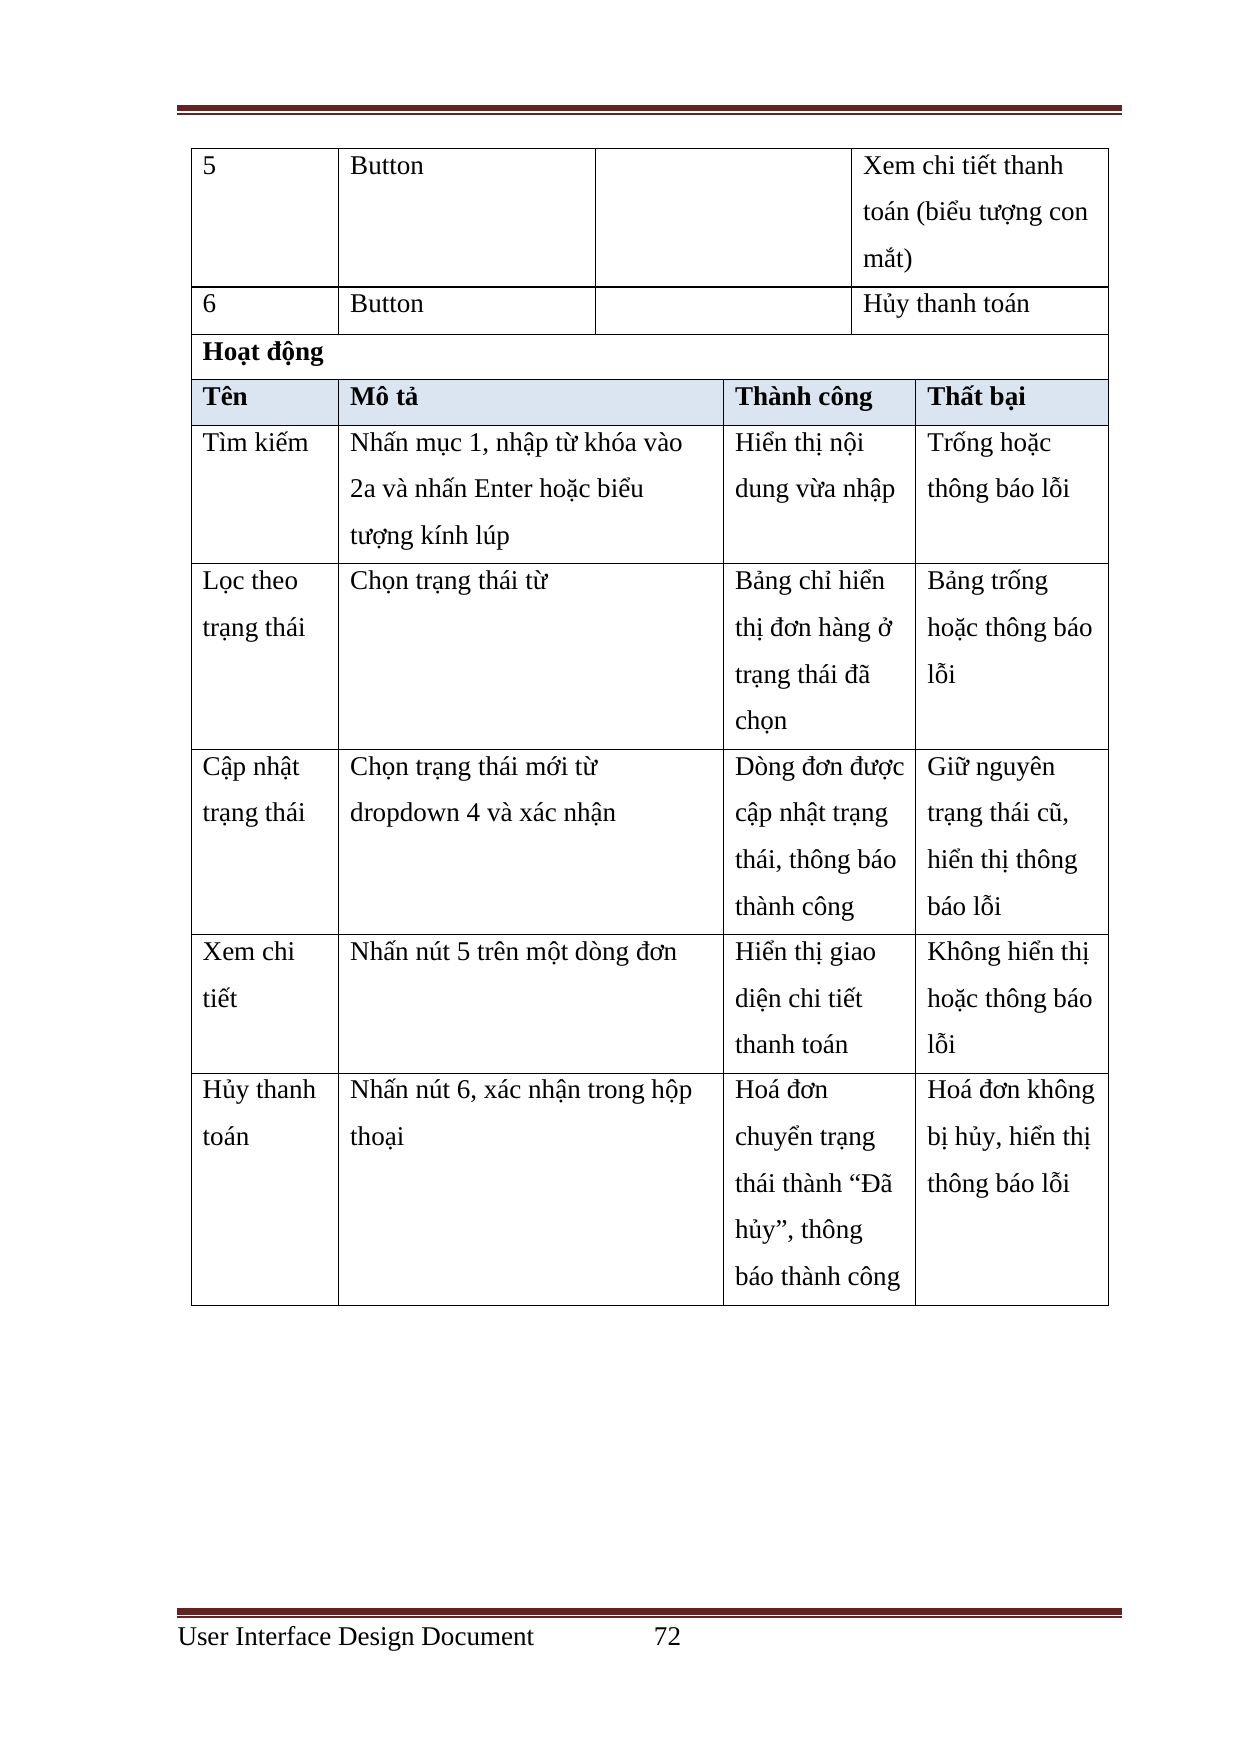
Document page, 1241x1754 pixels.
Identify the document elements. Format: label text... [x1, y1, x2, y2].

table_cell Nhấn nút 6, xác nhận trong hộp thoại [339, 1074, 723, 1304]
table_cell Button [339, 149, 595, 286]
table_cell Hoá đơn chuyển trạng thái thành “Đã hủy”, thông báo thành công [724, 1074, 915, 1304]
table_cell Hiển thị nội dung vừa nhập [724, 426, 915, 563]
table_cell Bảng trống hoặc thông báo lỗi [916, 564, 1108, 749]
table_cell Tìm kiếm [192, 426, 338, 563]
table_cell 5 [192, 149, 338, 286]
table_cell Hủy thanh toán [192, 1074, 338, 1304]
table_cell Button [339, 288, 595, 334]
table_cell Tên [192, 380, 338, 425]
table_cell Hiển thị giao diện chi tiết thanh toán [724, 935, 915, 1073]
table_cell Giữ nguyên trạng thái cũ, hiển thị thông báo lỗi [916, 750, 1108, 934]
table_cell [596, 149, 851, 286]
table_cell Nhấn nút 5 trên một dòng đơn [339, 935, 723, 1073]
table_cell Xem chi tiết thanh toán (biểu tượng con mắt) [852, 149, 1108, 286]
table_cell Xem chi tiết [192, 935, 338, 1073]
table_cell Nhấn mục 1, nhập từ khóa vào 2a và nhấn Enter hoặc biểu tượng kính lúp [339, 426, 723, 563]
table_cell Chọn trạng thái từ [339, 564, 723, 749]
table_cell Cập nhật trạng thái [192, 750, 338, 934]
table_cell Hoá đơn không bị hủy, hiển thị thông báo lỗi [916, 1074, 1108, 1304]
table_cell Hủy thanh toán [852, 288, 1108, 334]
table_cell Mô tả [339, 380, 723, 425]
table_cell Không hiển thị hoặc thông báo lỗi [916, 935, 1108, 1073]
table_cell Thất bại [916, 380, 1108, 425]
table_cell Trống hoặc thông báo lỗi [916, 426, 1108, 563]
table_cell Hoạt động [192, 335, 1108, 379]
table_cell [596, 288, 851, 334]
table_cell 6 [192, 288, 338, 334]
table_cell Bảng chỉ hiển thị đơn hàng ở trạng thái đã chọn [724, 564, 915, 749]
table_cell Chọn trạng thái mới từ dropdown 4 và xác nhận [339, 750, 723, 934]
table_cell Lọc theo trạng thái [192, 564, 338, 749]
table_cell Thành công [724, 380, 915, 425]
table_cell Dòng đơn được cập nhật trạng thái, thông báo thành công [724, 750, 915, 934]
